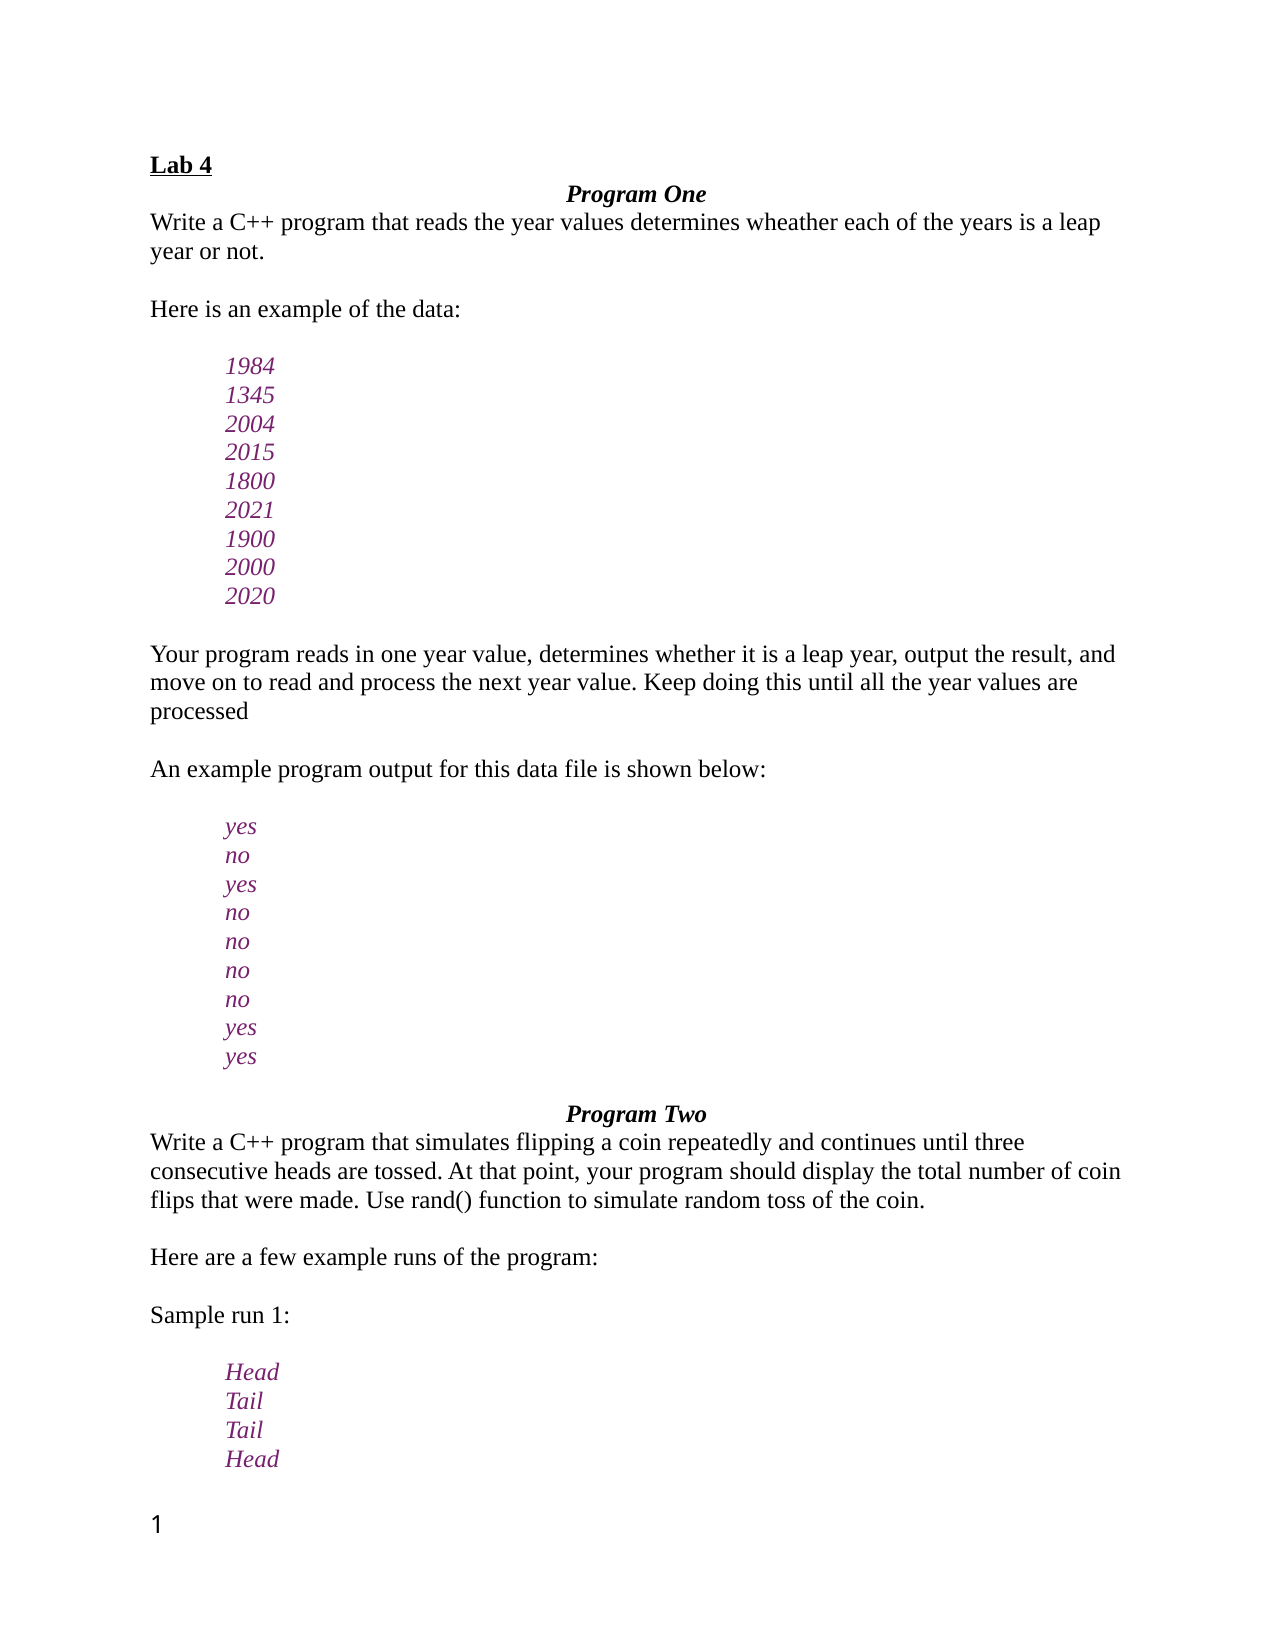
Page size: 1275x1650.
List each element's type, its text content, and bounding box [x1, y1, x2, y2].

text 1900 [225, 524, 1125, 552]
text no [225, 897, 1125, 926]
text 2015 [225, 437, 1125, 466]
text Here are a few example runs of the program: [150, 1242, 1125, 1271]
text no [225, 984, 1125, 1012]
text Lab 4 [150, 150, 1125, 179]
text Write a C++ program that simulates flipping a coin repeatedly and continues until three consecutive heads are tossed. At that point, your program should display the total number of coin flips that were made. Use rand() function to simulate random toss of the coin. [150, 1127, 1125, 1214]
text yes [225, 869, 1125, 897]
text 1984 [225, 351, 1125, 380]
text Program Two [150, 1099, 1125, 1127]
text no [225, 926, 1125, 955]
text Head [225, 1357, 1125, 1386]
text 1800 [225, 466, 1125, 495]
text 2021 [225, 495, 1125, 524]
text Sample run 1: [150, 1300, 1125, 1329]
text yes [225, 811, 1125, 840]
text no [225, 840, 1125, 869]
text Tail [225, 1415, 1125, 1444]
text no [225, 955, 1125, 984]
text 2004 [225, 409, 1125, 437]
text Tail [225, 1386, 1125, 1415]
text Here is an example of the data: [150, 294, 1125, 322]
text Your program reads in one year value, determines whether it is a leap year, output the result, and move on to read and process the next year value. Keep doing this until all the year values are processed [150, 639, 1125, 725]
text An example program output for this data file is shown below: [150, 754, 1125, 782]
text Program One [150, 179, 1125, 207]
text 1345 [225, 380, 1125, 409]
text 2000 [225, 552, 1125, 581]
text Write a C++ program that reads the year values determines wheather each of the years is a leap year or not. [150, 207, 1125, 265]
text 2020 [225, 581, 1125, 610]
text yes [225, 1041, 1125, 1070]
text Head [225, 1444, 1125, 1472]
text yes [225, 1012, 1125, 1041]
